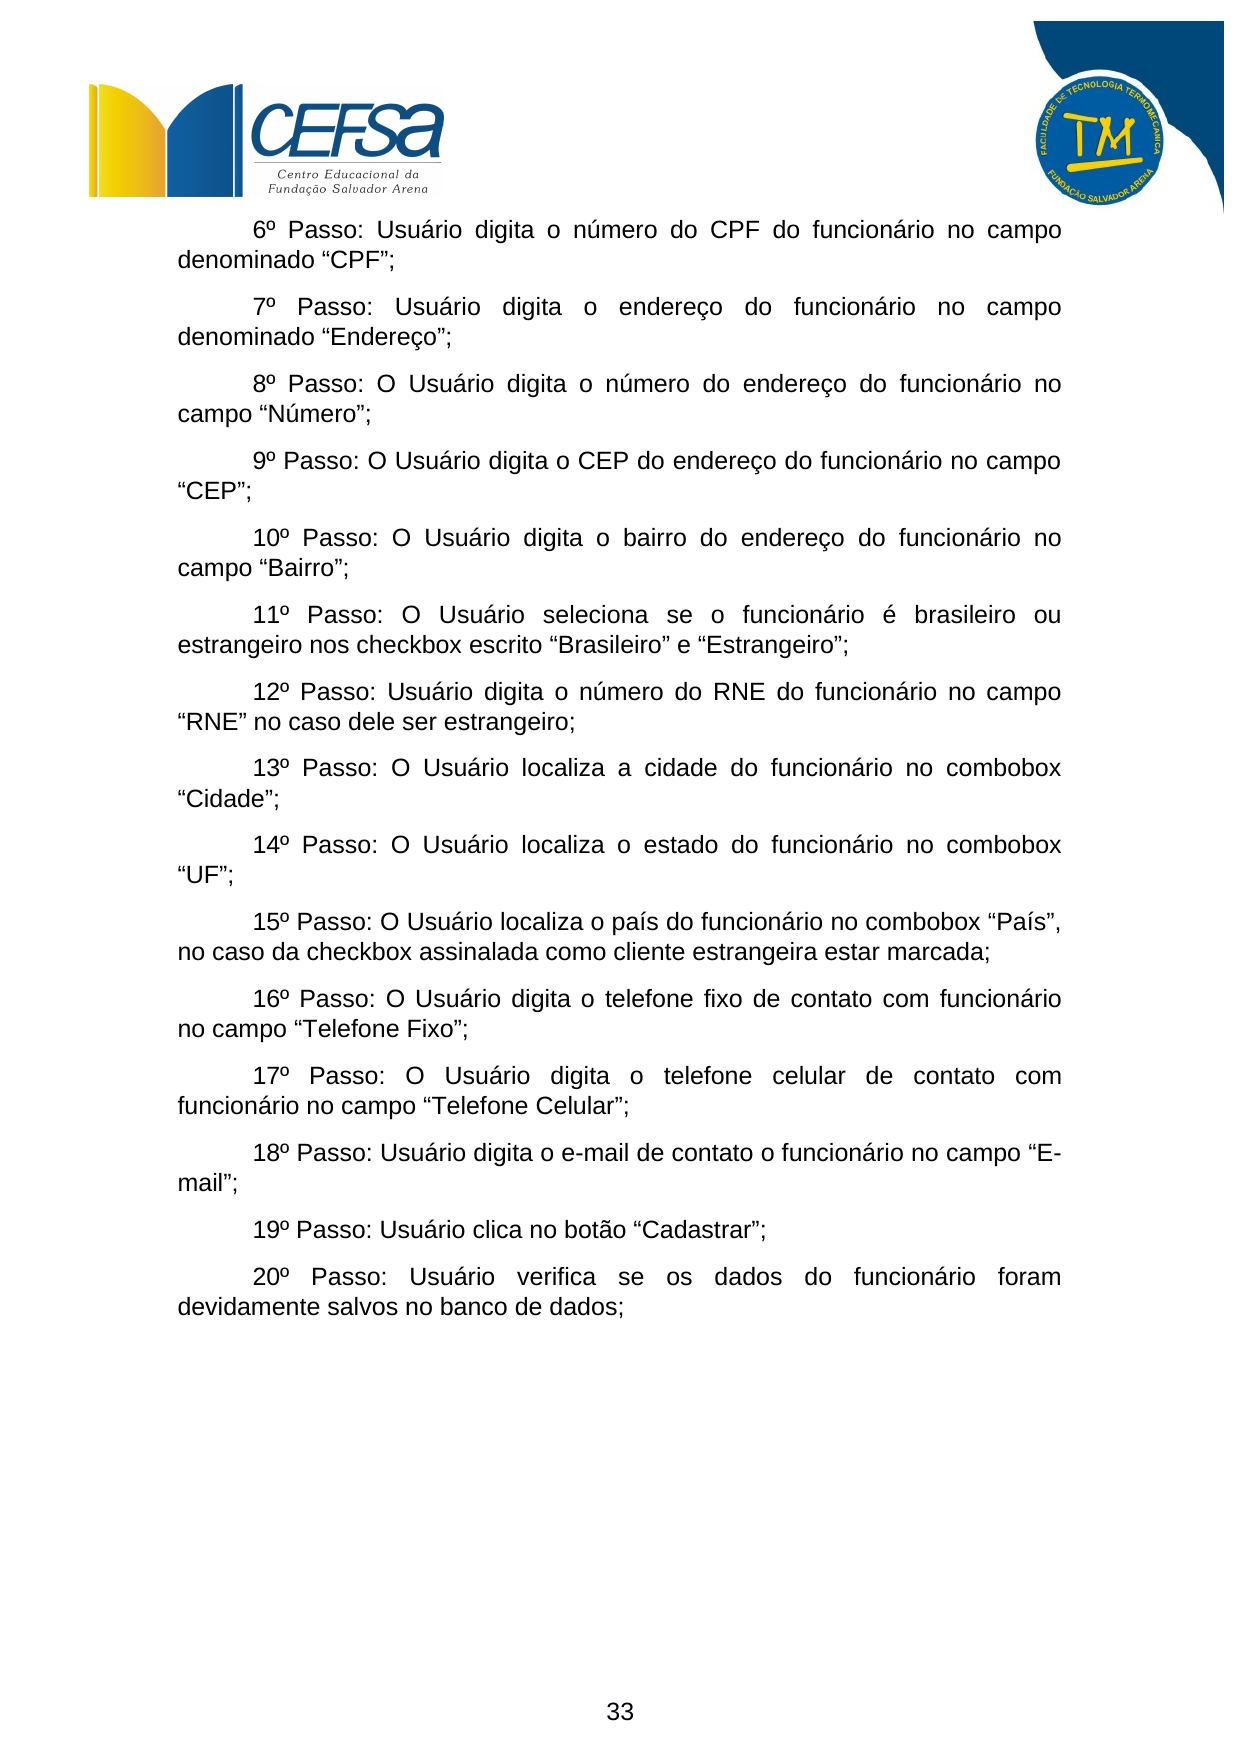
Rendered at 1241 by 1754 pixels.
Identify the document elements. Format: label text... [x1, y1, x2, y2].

text 11º Passo: O Usuário seleciona se o funcionário é brasileiro ou estrangeiro nos checkbox escrito “Brasileiro” e “Estrangeiro”; [177, 600, 1063, 658]
text 17º Passo: O Usuário digita o telefone celular de contato com funcionário no campo “Telefone Celular”; [177, 1061, 1063, 1120]
text 8º Passo: O Usuário digita o número do endereço do funcionário no campo “Número”; [177, 369, 1063, 428]
text 12º Passo: Usuário digita o número do RNE do funcionário no campo “RNE” no caso dele ser estrangeiro; [177, 677, 1063, 735]
picture [1029, 21, 1224, 214]
text 9º Passo: O Usuário digita o CEP do endereço do funcionário no campo “CEP”; [177, 446, 1063, 505]
text 10º Passo: O Usuário digita o bairro do endereço do funcionário no campo “Bairro”; [177, 523, 1063, 582]
text 19º Passo: Usuário clica no botão “Cadastrar”; [177, 1215, 1063, 1243]
text 20º Passo: Usuário verifica se os dados do funcionário foram devidamente salvos no banco de dados; [177, 1261, 1063, 1320]
text 16º Passo: O Usuário digita o telefone fixo de contato com funcionário no campo “Telefone Fixo”; [177, 984, 1063, 1043]
text 13º Passo: O Usuário localiza a cidade do funcionário no combobox “Cidade”; [177, 753, 1063, 812]
text 7º Passo: Usuário digita o endereço do funcionário no campo denominado “Endereço”; [177, 292, 1063, 351]
picture [89, 84, 444, 197]
text 14º Passo: O Usuário localiza o estado do funcionário no combobox “UF”; [177, 830, 1063, 889]
text 18º Passo: Usuário digita o e-mail de contato o funcionário no campo “E-mail”; [177, 1138, 1063, 1197]
text 15º Passo: O Usuário localiza o país do funcionário no combobox “País”, no caso da checkbox assinalada como cliente estrangeira estar marcada; [177, 907, 1063, 966]
text 6º Passo: Usuário digita o número do CPF do funcionário no campo denominado “CPF”; [177, 148, 1063, 274]
